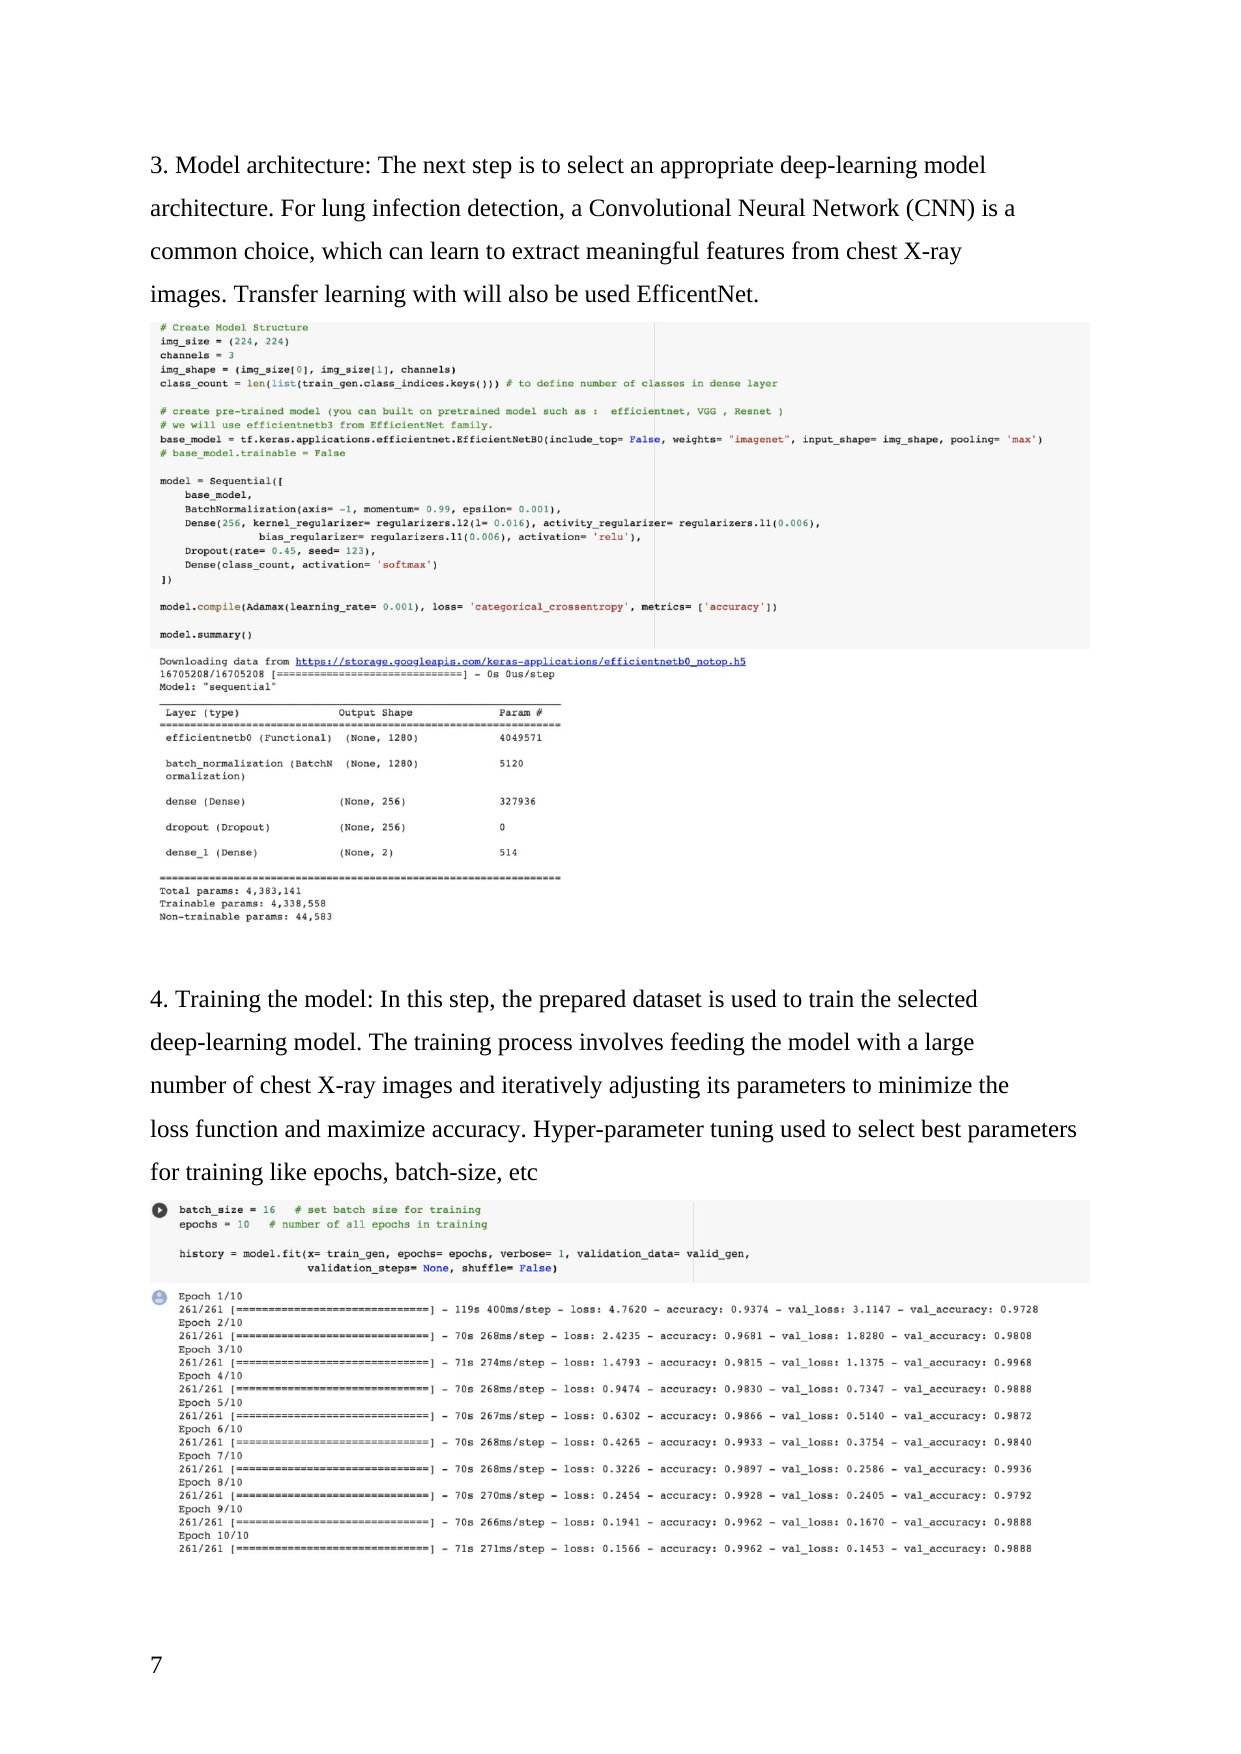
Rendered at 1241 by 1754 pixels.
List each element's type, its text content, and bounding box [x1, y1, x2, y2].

text number of chest X-ray images and iteratively adjusting its parameters to minimize the [150, 1071, 1090, 1099]
text 3. Model architecture: The next step is to select an appropriate deep-learning model [150, 150, 1090, 179]
picture [150, 1200, 1091, 1564]
text common choice, which can learn to extract meaningful features from chest X-ray [150, 236, 1090, 265]
picture [150, 322, 1091, 927]
text architecture. For lung infection detection, a Convolutional Neural Network (CNN) is a [150, 193, 1090, 222]
text deep-learning model. The training process involves feeding the model with a large [150, 1027, 1090, 1056]
text 4. Training the model: In this step, the prepared dataset is used to train the selected [150, 984, 1090, 1013]
text loss function and maximize accuracy. Hyper-parameter tuning used to select best parameters for training like epochs, batch-size, etc [150, 1114, 1090, 1186]
text images. Transfer learning with will also be used EfficentNet. [150, 279, 1090, 308]
